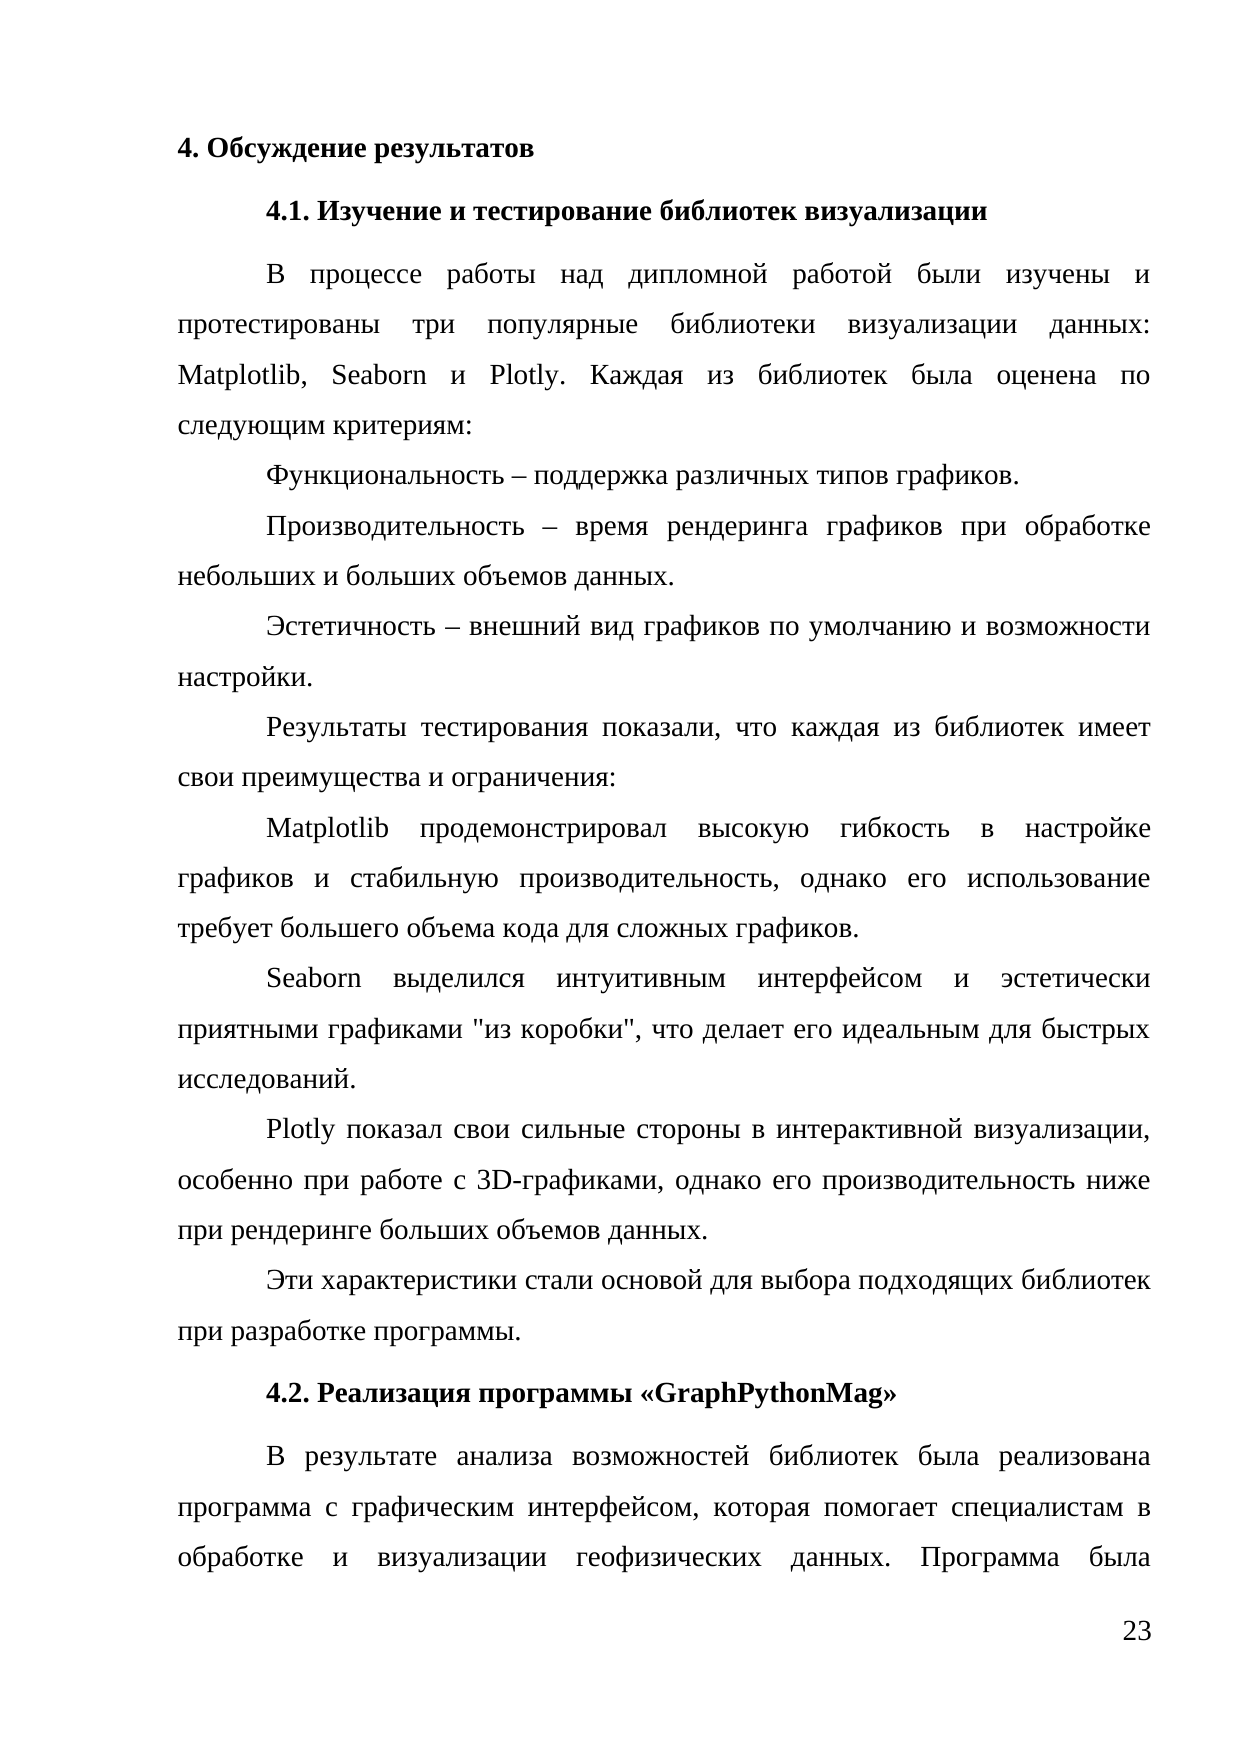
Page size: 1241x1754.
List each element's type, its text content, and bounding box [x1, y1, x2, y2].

text Функциональность – поддержка различных типов графиков. [177, 457, 1152, 491]
text Matplotlib продемонстрировал высокую гибкость в настройке графиков и стабильную производительность, однако его использование требует большего объема кода для сложных графиков. [177, 810, 1152, 944]
text Эти характеристики стали основой для выбора подходящих библиотек при разработке программы. [177, 1262, 1152, 1346]
subtitle 4. Обсуждение результатов [177, 131, 1152, 164]
subtitle 4.2. Реализация программы «GraphPythonMag» [177, 1376, 1152, 1409]
text Эстетичность – внешний вид графиков по умолчанию и возможности настройки. [177, 608, 1152, 692]
text Seaborn выделился интуитивным интерфейсом и эстетически приятными графиками "из коробки", что делает его идеальным для быстрых исследований. [177, 961, 1152, 1095]
text Производительность – время рендеринга графиков при обработке небольших и больших объемов данных. [177, 508, 1152, 592]
subtitle 4.1. Изучение и тестирование библиотек визуализации [177, 193, 1152, 227]
text В процессе работы над дипломной работой были изучены и протестированы три популярные библиотеки визуализации данных: Matplotlib, Seaborn и Plotly. Каждая из библиотек была оценена по следующим критериям: [177, 256, 1152, 441]
text Результаты тестирования показали, что каждая из библиотек имеет свои преимущества и ограничения: [177, 709, 1152, 793]
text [177, 1438, 1152, 1573]
text Plotly показал свои сильные стороны в интерактивной визуализации, особенно при работе с 3D-графиками, однако его производительность ниже при рендеринге больших объемов данных. [177, 1112, 1152, 1246]
